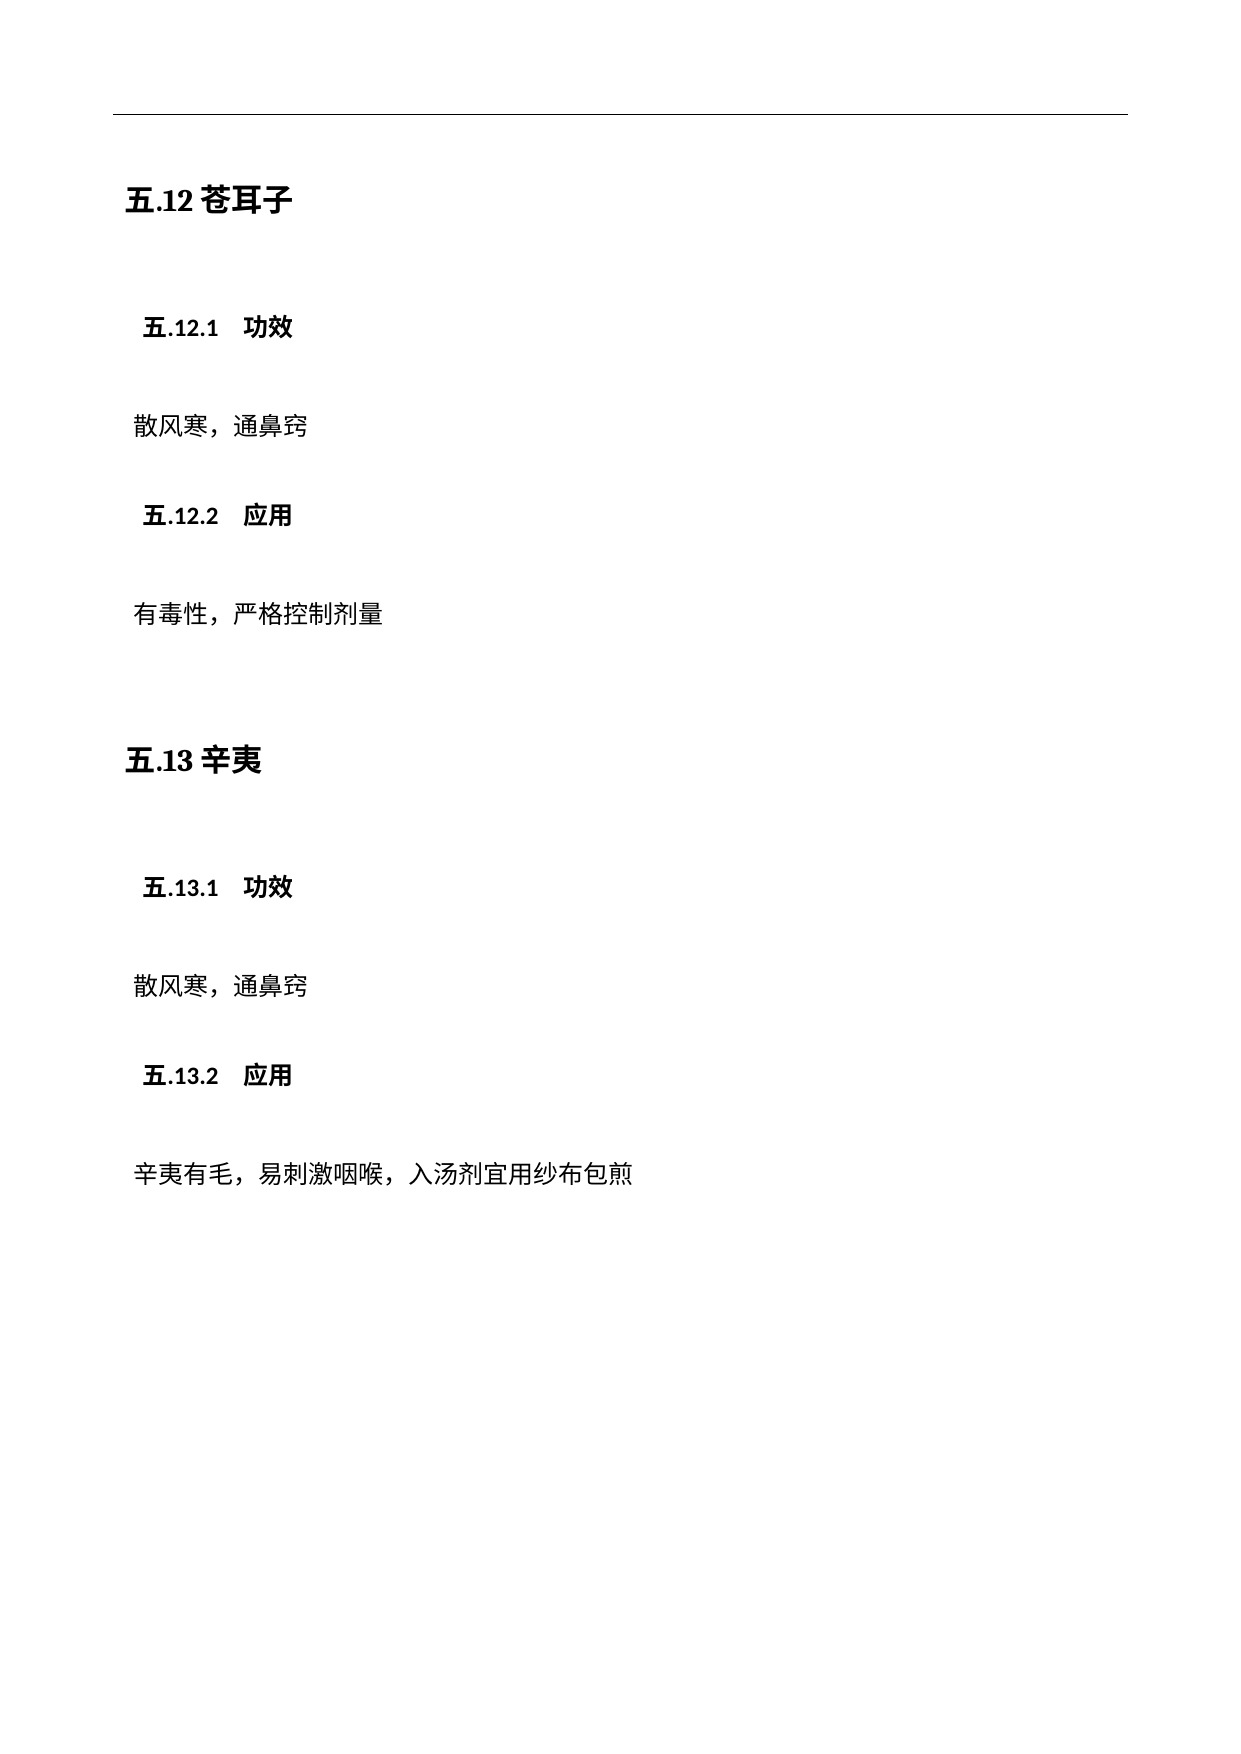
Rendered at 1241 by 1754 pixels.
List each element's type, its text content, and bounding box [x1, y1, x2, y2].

text 散风寒，通鼻窍 [112, 950, 1128, 1018]
text 辛夷有毛，易刺激咽喉，入汤剂宜用纱布包煎 [112, 1138, 1128, 1206]
subtitle 应用 [142, 1040, 1128, 1108]
text 散风寒，通鼻窍 [112, 390, 1128, 458]
subtitle 应用 [142, 480, 1128, 548]
subtitle 辛夷 [124, 724, 1128, 792]
text 有毒性，严格控制剂量 [112, 578, 1128, 646]
subtitle 功效 [142, 292, 1128, 360]
subtitle 功效 [142, 852, 1128, 920]
subtitle 苍耳子 [124, 164, 1128, 232]
